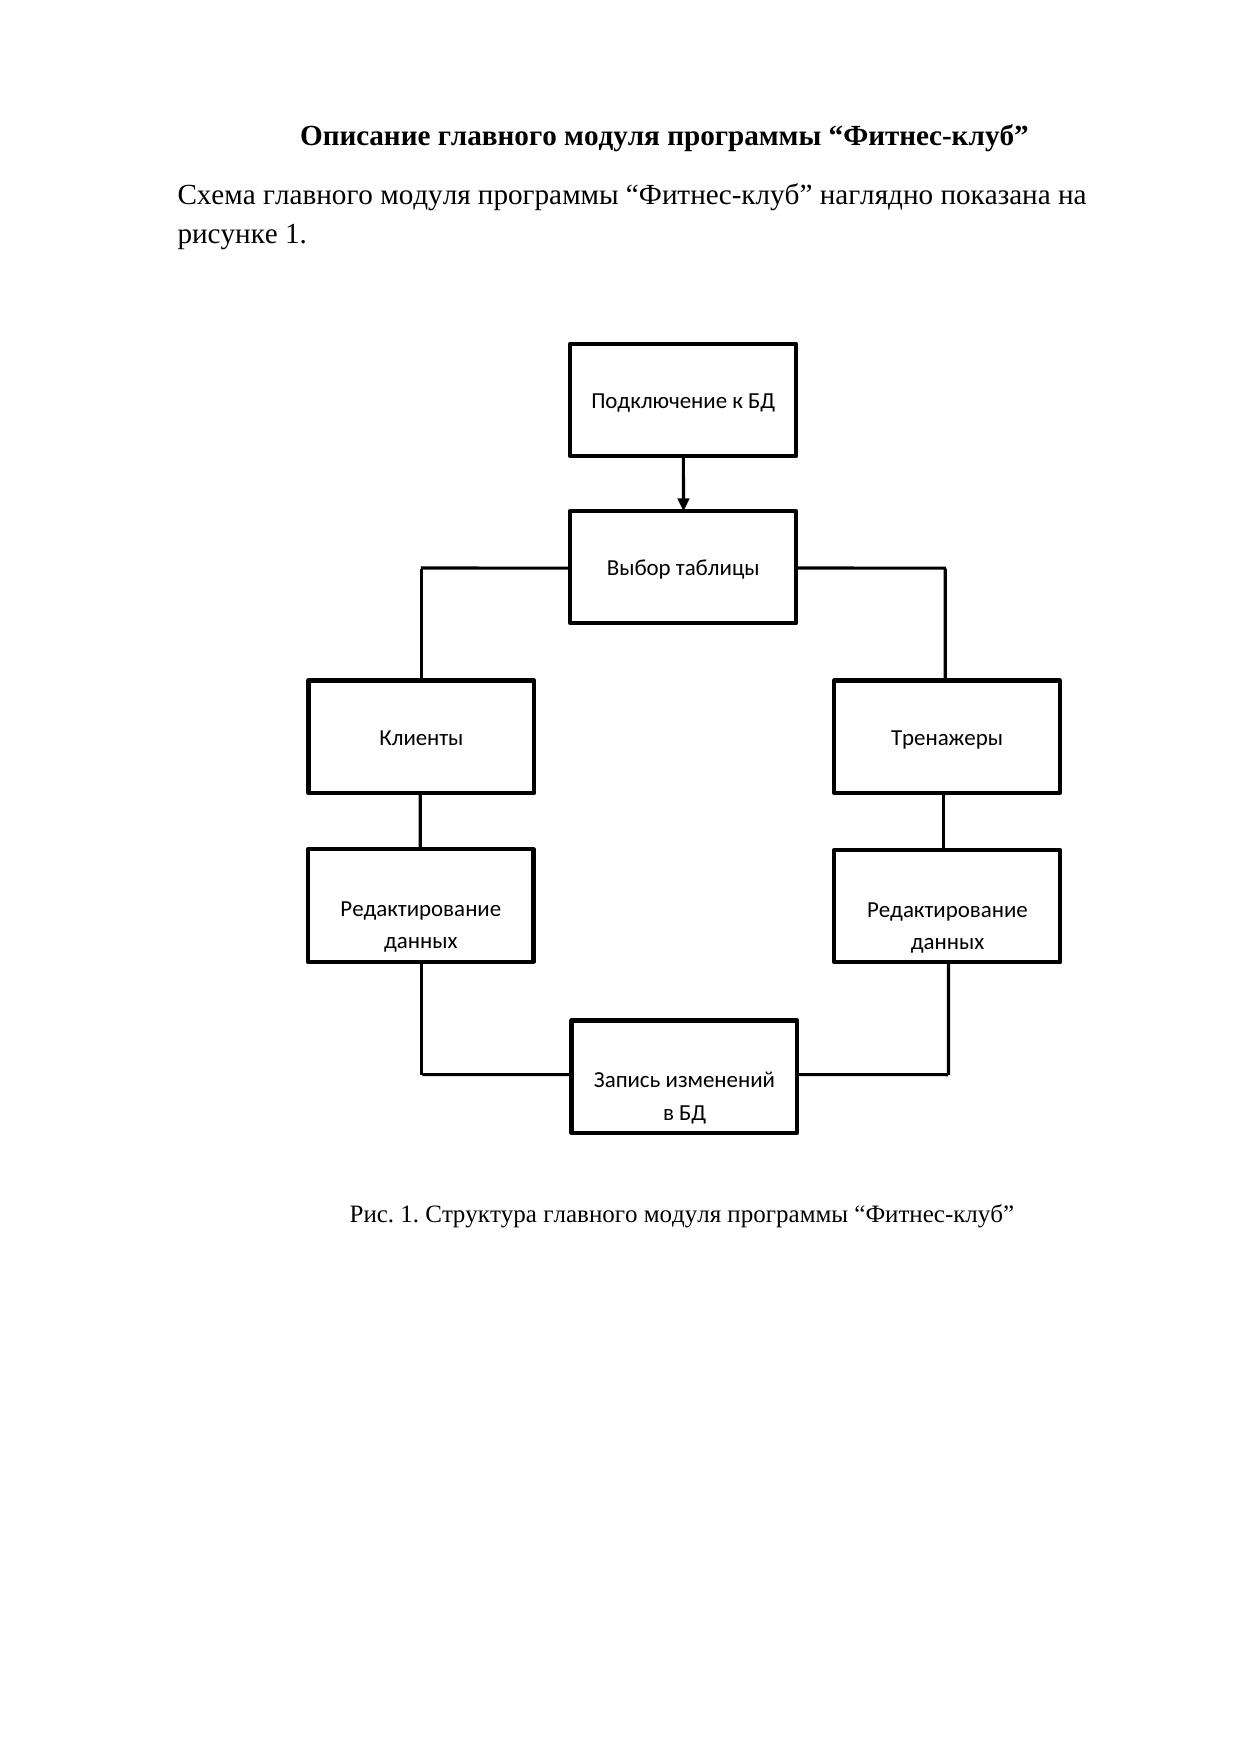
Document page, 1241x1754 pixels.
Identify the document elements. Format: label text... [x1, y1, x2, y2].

text Схема главного модуля программы “Фитнес-клуб” наглядно показана на рисунке 1. [177, 177, 1152, 249]
text Описание главного модуля программы “Фитнес-клуб” [177, 118, 1152, 152]
